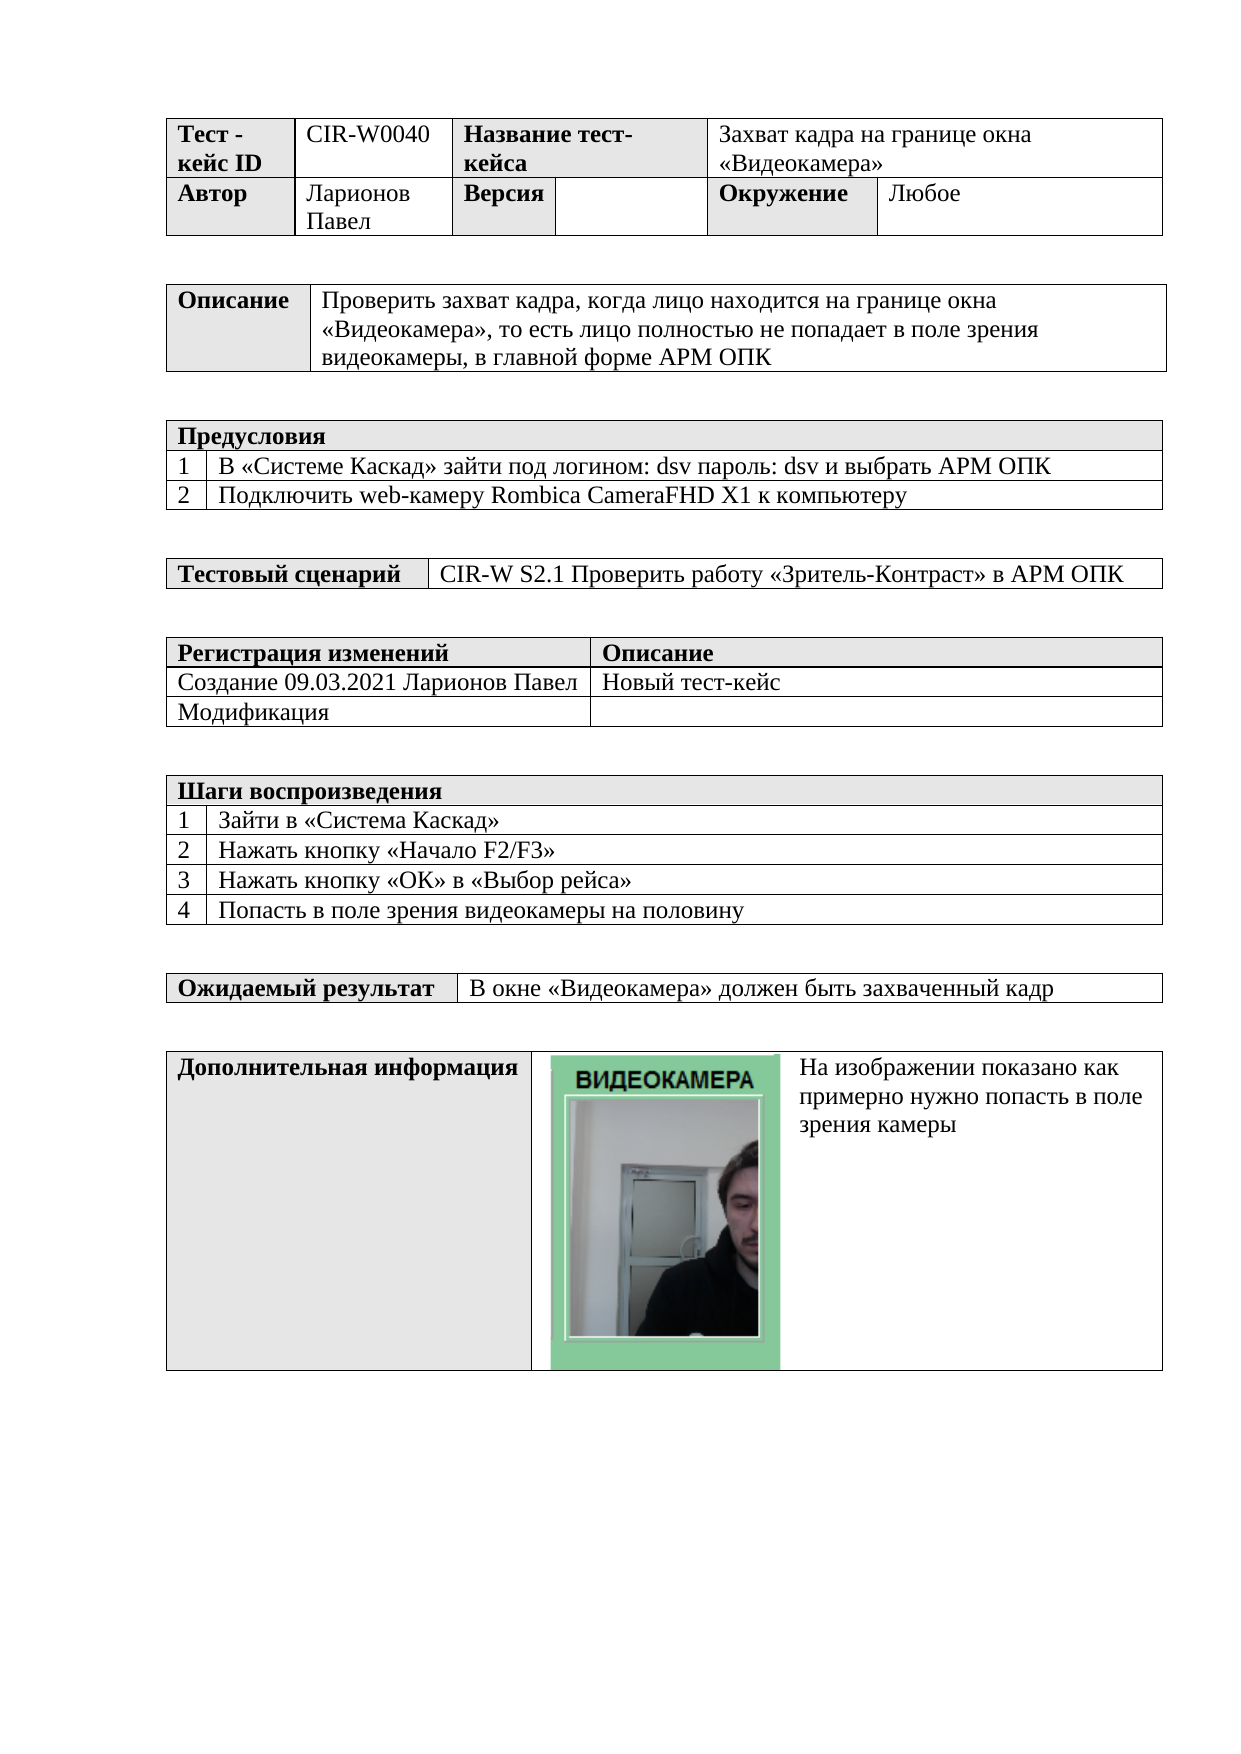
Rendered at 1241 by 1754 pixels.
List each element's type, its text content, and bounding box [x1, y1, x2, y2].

table_header Ожидаемый результат [167, 974, 457, 1002]
table_header На изображении показано как примерно нужно попасть в поле зрения камеры [532, 1052, 1162, 1370]
table_header В окне «Видеокамера» должен быть захваченный кадр [458, 974, 1162, 1002]
table_cell Автор [167, 178, 294, 235]
table_header CIR-W0040 [296, 119, 452, 177]
table_cell [591, 697, 1162, 726]
table_cell 2 [167, 481, 206, 509]
table_cell Попасть в поле зрения видеокамеры на половину [207, 895, 1162, 924]
table_header Название тест- кейса [453, 119, 707, 177]
table_cell Зайти в «Система Каскад» [207, 806, 1162, 834]
table_header Тест -кейс ID [167, 119, 294, 177]
table_cell 4 [167, 895, 206, 924]
table_cell Любое [878, 178, 1162, 235]
table_header Тестовый сценарий [167, 559, 428, 588]
table_header Предусловия [167, 421, 1162, 450]
table_cell Подключить web-камеру Rombica CameraFHD X1 к компьютеру [207, 481, 1162, 509]
table_cell 1 [167, 451, 206, 479]
table_cell [556, 178, 707, 235]
table_cell Нажать кнопку «ОК» в «Выбор рейса» [207, 865, 1162, 894]
table_header Регистрация изменений [167, 638, 590, 666]
table_header Дополнительная информация [167, 1052, 531, 1370]
table_header Захват кадра на границе окна «Видеокамера» [708, 119, 1162, 177]
table_cell В «Системе Каскад» зайти под логином: dsv пароль: dsv и выбрать АРМ ОПК [207, 451, 1162, 479]
table_header CIR-W S2.1 Проверить работу «Зритель-Контраст» в АРМ ОПК [429, 559, 1162, 588]
table_cell Ларионов Павел [296, 178, 452, 235]
table_cell 1 [167, 806, 206, 834]
table_cell Версия [453, 178, 555, 235]
table_cell Окружение [708, 178, 877, 235]
table_cell Нажать кнопку «Начало F2/F3» [207, 835, 1162, 864]
table_cell Модификация [167, 697, 590, 726]
table_cell Создание 09.03.2021 Ларионов Павел [167, 668, 590, 696]
table_header Описание [591, 638, 1162, 666]
table_header Описание [167, 285, 310, 371]
table_cell 2 [167, 835, 206, 864]
table_cell Новый тест-кейс [591, 668, 1162, 696]
picture [549, 1054, 779, 1366]
table_cell 3 [167, 865, 206, 894]
table_header Шаги воспроизведения [167, 776, 1162, 804]
table_header Проверить захват кадра, когда лицо находится на границе окна «Видеокамера», то есть лицо полностью не попадает в поле зрения видеокамеры, в главной форме АРМ ОПК [311, 285, 1166, 371]
